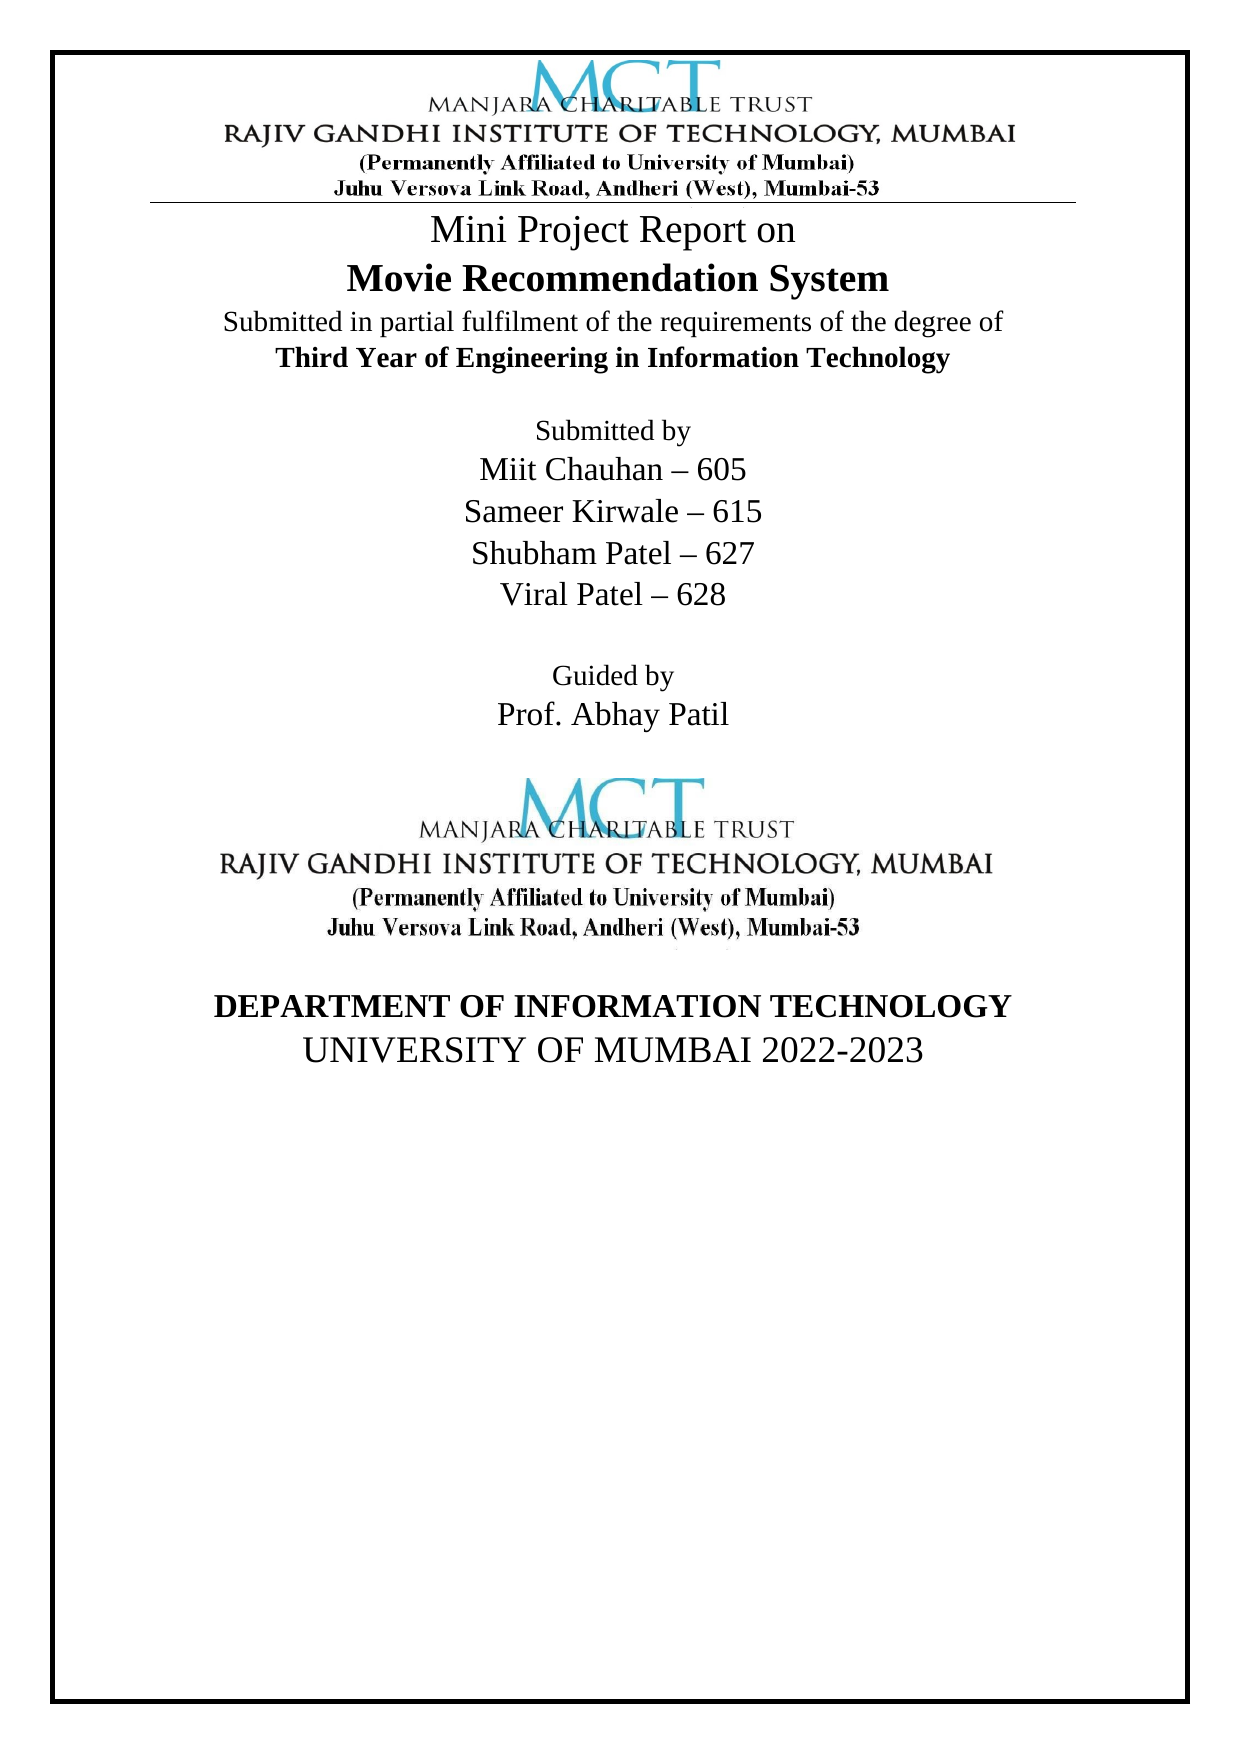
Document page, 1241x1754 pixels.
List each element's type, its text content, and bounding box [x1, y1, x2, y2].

text Guided by [150, 658, 1076, 692]
text Shubham Patel – 627 [150, 533, 1076, 571]
text DEPARTMENT OF INFORMATION TECHNOLOGY [150, 986, 1076, 1024]
text Sameer Kirwale – 615 [150, 491, 1076, 530]
text Movie Recommendation System [150, 254, 1076, 300]
text Mini Project Report on [150, 203, 1076, 251]
text UNIVERSITY OF MUMBAI 2022-2023 [150, 1028, 1076, 1071]
picture [224, 60, 1016, 202]
picture [220, 778, 993, 950]
text Viral Patel – 628 [150, 575, 1076, 613]
text Submitted in partial fulfilment of the requirements of the degree of [150, 304, 1076, 337]
text Prof. Abhay Patil [150, 694, 1076, 733]
text Submitted by [150, 413, 1076, 447]
text Miit Chauhan – 605 [150, 450, 1076, 488]
text Third Year of Engineering in Information Technology [150, 340, 1076, 374]
